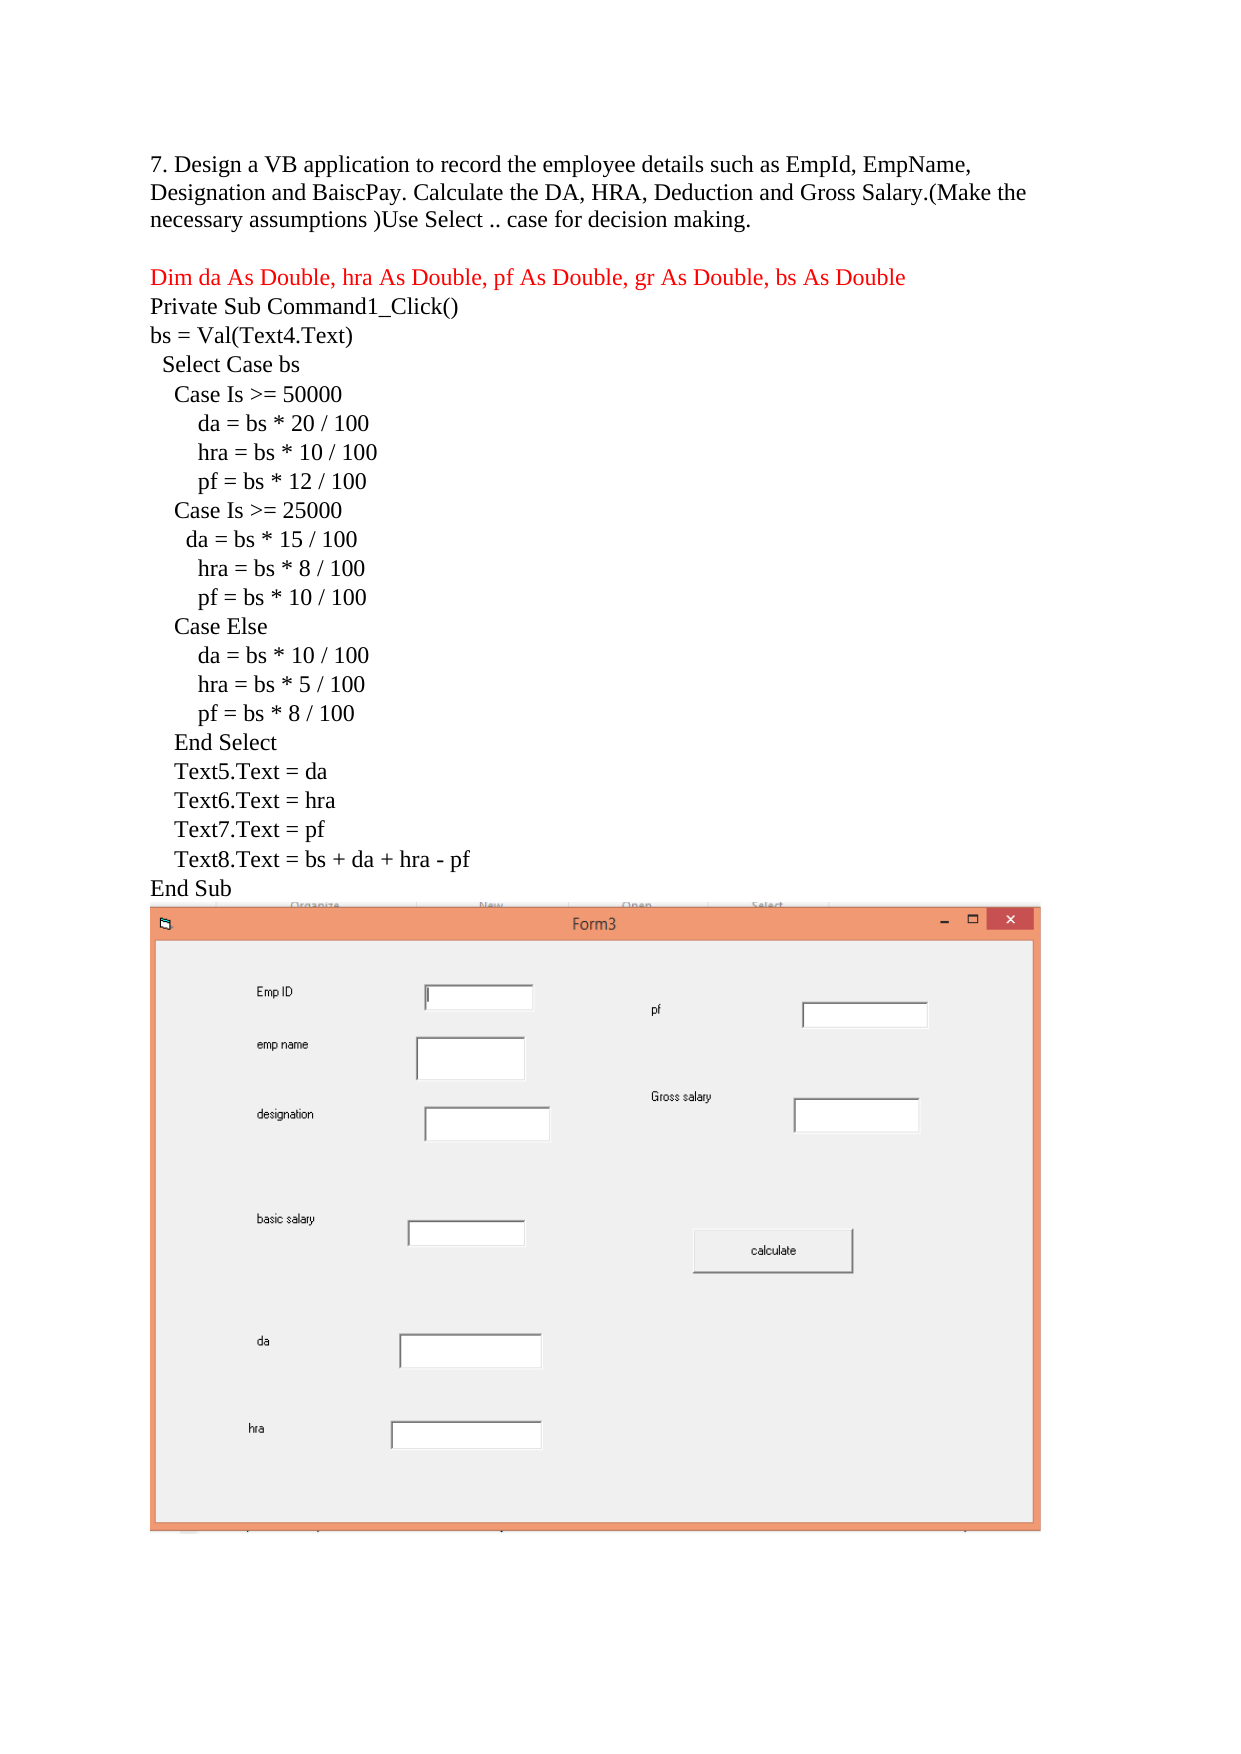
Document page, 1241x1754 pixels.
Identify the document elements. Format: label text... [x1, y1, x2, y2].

text Text6.Text = hra [150, 786, 1090, 814]
text Text7.Text = pf [150, 816, 1090, 843]
text da = bs * 20 / 100 [150, 409, 1090, 436]
text da = bs * 10 / 100 [150, 641, 1090, 669]
text pf = bs * 10 / 100 [150, 583, 1090, 611]
text Case Else [150, 612, 1090, 640]
text hra = bs * 10 / 100 [150, 438, 1090, 465]
text Text8.Text = bs + da + hra - pf [150, 844, 1090, 872]
picture [150, 902, 1041, 1534]
text pf = bs * 12 / 100 [150, 467, 1090, 494]
text da = bs * 15 / 100 [150, 525, 1090, 552]
text End Sub [150, 874, 1090, 901]
text Text5.Text = da [150, 757, 1090, 785]
text 7. Design a VB application to record the employee details such as EmpId, EmpName, Designation and BaiscPay. Calculate the DA, HRA, Deduction and Gross Salary.(Make the necessary assumptions )Use Select .. case for decision making. [150, 150, 1090, 233]
text Case Is >= 50000 [150, 379, 1090, 407]
text Dim da As Double, hra As Double, pf As Double, gr As Double, bs As Double [150, 263, 1090, 291]
text pf = bs * 8 / 100 [150, 699, 1090, 727]
text bs = Val(Text4.Text) [150, 321, 1090, 349]
text Case Is >= 25000 [150, 496, 1090, 523]
text End Select [150, 728, 1090, 756]
text Select Case bs [150, 351, 1090, 378]
text hra = bs * 8 / 100 [150, 554, 1090, 582]
text Private Sub Command1_Click() [150, 292, 1090, 320]
text hra = bs * 5 / 100 [150, 670, 1090, 698]
